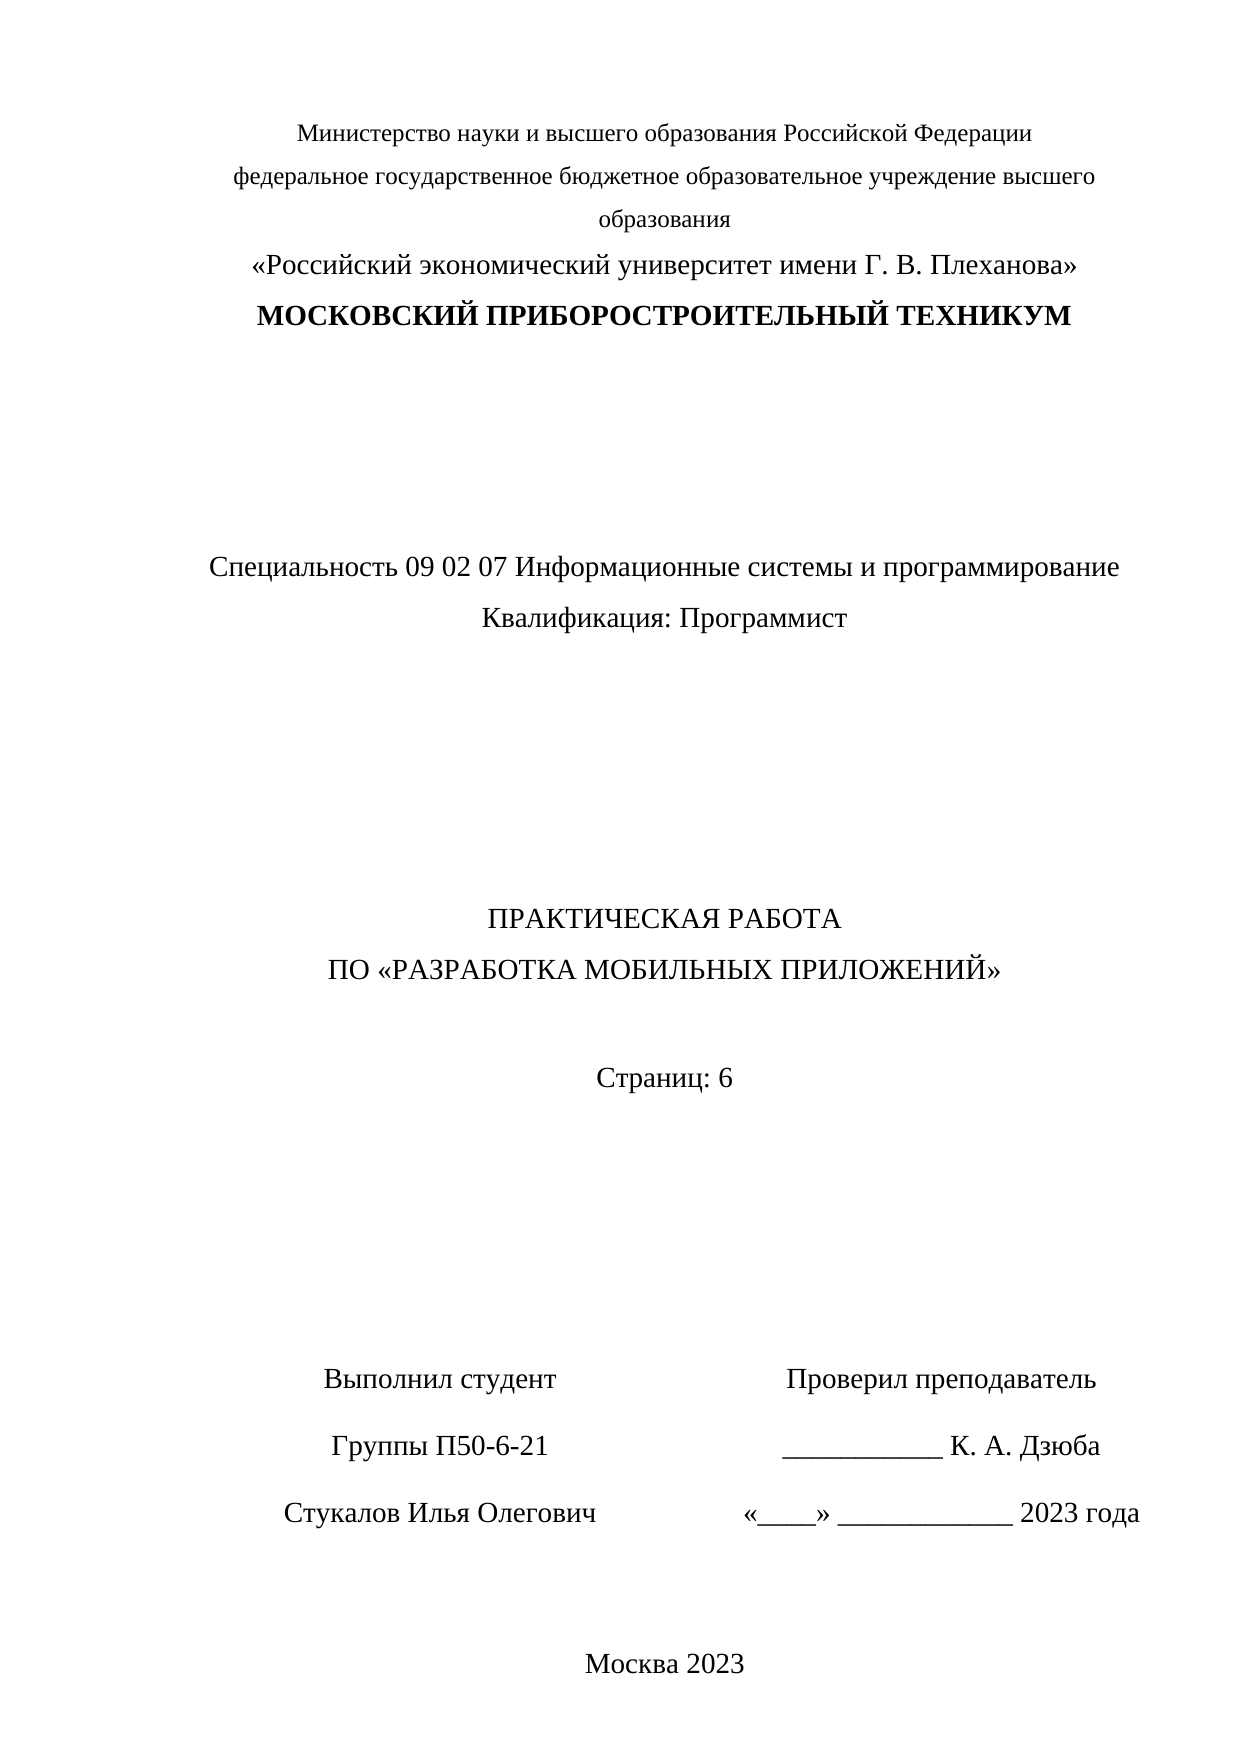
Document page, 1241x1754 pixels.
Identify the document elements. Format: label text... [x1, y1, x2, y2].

text МОСКОВСКИЙ ПРИБОРОСТРОИТЕЛЬНЫЙ ТЕХНИКУМ [177, 298, 1152, 331]
text ПО «РАЗРАБОТКА МОБИЛЬНЫХ ПРИЛОЖЕНИЙ» [177, 952, 1152, 985]
table_header Выполнил студент Группы П50-6-21 Стукалов Илья Олегович [189, 1362, 691, 1559]
table_header Проверил преподаватель ___________ К. А. Дзюба «____» ____________ 2023 года [691, 1362, 1192, 1559]
text федеральное государственное бюджетное образовательное учреждение высшего образования [177, 161, 1152, 233]
text Специальность 09 02 07 Информационные системы и программирование [177, 549, 1152, 583]
text Министерство науки и высшего образования Российской Федерации [177, 118, 1152, 147]
text «Российский экономический университет имени Г. В. Плеханова» [177, 247, 1152, 281]
text Страниц: 6 [177, 1060, 1152, 1093]
text Квалификация: Программист [177, 600, 1152, 633]
text ПРАКТИЧЕСКАЯ РАБОТА [177, 902, 1152, 935]
